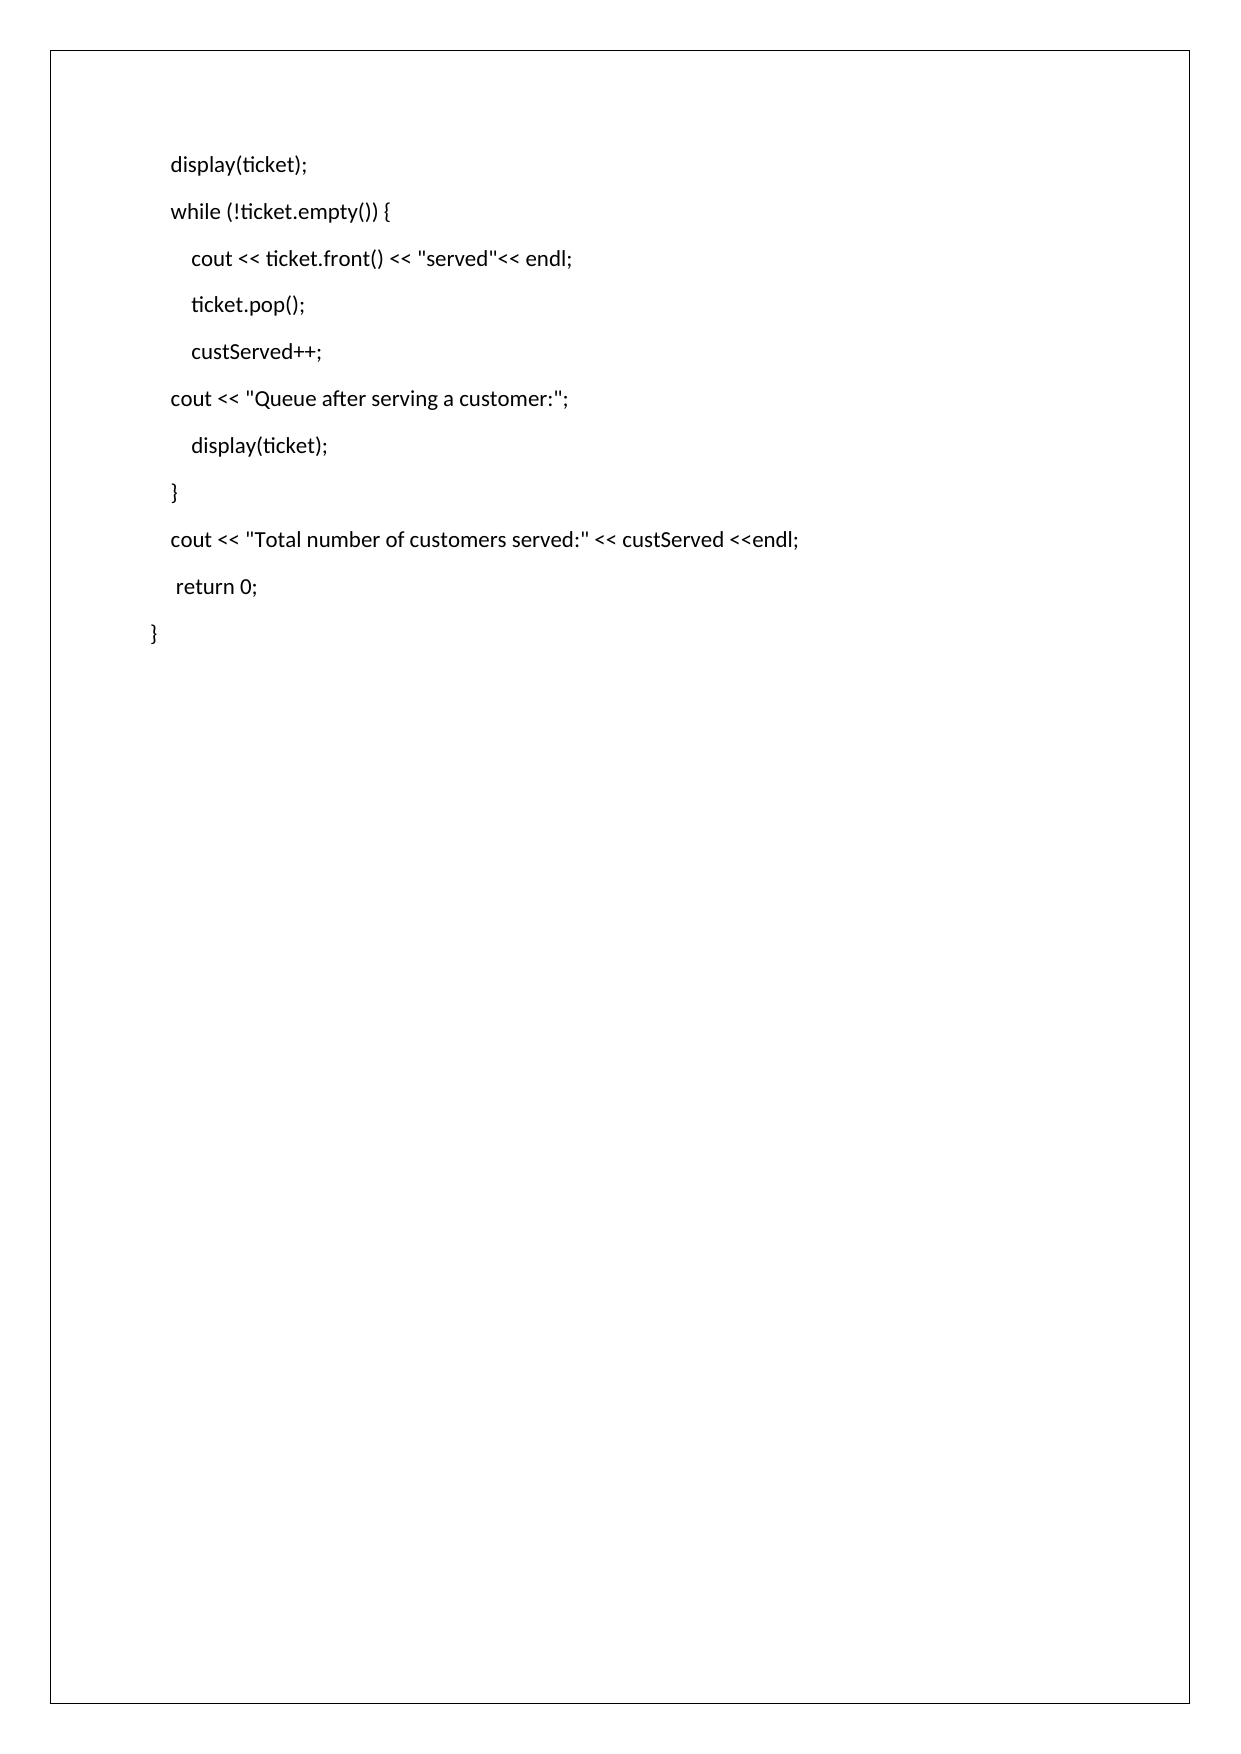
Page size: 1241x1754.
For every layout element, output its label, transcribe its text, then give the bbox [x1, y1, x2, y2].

text display(ticket); [150, 431, 1090, 459]
text ticket.pop(); [150, 291, 1090, 319]
text while (!ticket.empty()) { [150, 197, 1090, 225]
text cout << ticket.front() << "served"<< endl; [150, 244, 1090, 272]
text } [150, 478, 1090, 506]
text cout << "Queue after serving a customer:"; [150, 384, 1090, 412]
text return 0; [150, 572, 1090, 600]
text } [150, 619, 1090, 647]
text cout << "Total number of customers served:" << custServed <<endl; [150, 525, 1090, 553]
text custServed++; [150, 337, 1090, 366]
text display(ticket); [150, 150, 1090, 178]
